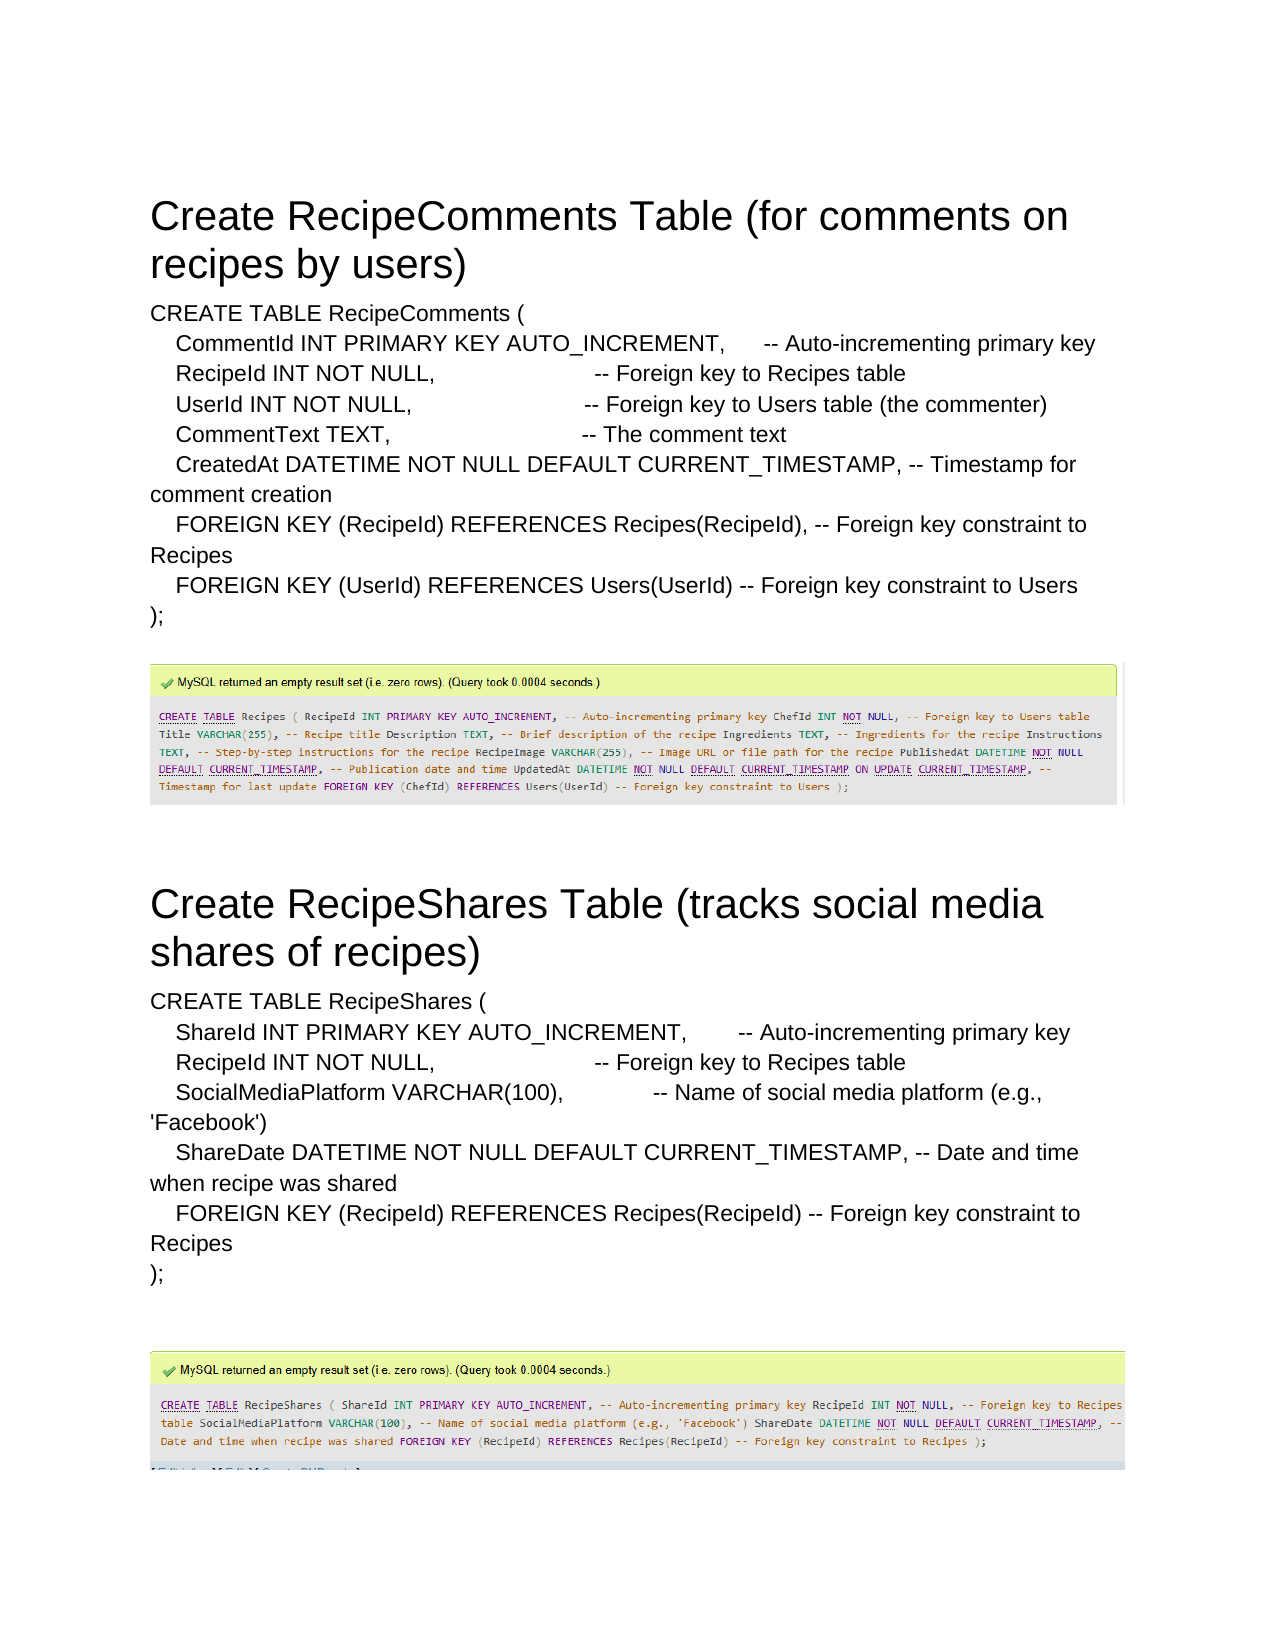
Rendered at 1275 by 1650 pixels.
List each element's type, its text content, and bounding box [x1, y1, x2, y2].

text CREATE TABLE RecipeShares ( [150, 988, 1125, 1014]
text CreatedAt DATETIME NOT NULL DEFAULT CURRENT_TIMESTAMP, -- Timestamp for comment creation [150, 451, 1125, 508]
text SocialMediaPlatform VARCHAR(100), -- Name of social media platform (e.g., 'Facebook') [150, 1079, 1125, 1135]
text CommentText TEXT, -- The comment text [150, 421, 1125, 447]
text CREATE TABLE RecipeComments ( [150, 300, 1125, 326]
picture [150, 1350, 1125, 1470]
text ShareId INT PRIMARY KEY AUTO_INCREMENT, -- Auto-incrementing primary key [150, 1018, 1125, 1045]
text RecipeId INT NOT NULL, -- Foreign key to Recipes table [150, 1049, 1125, 1075]
text RecipeId INT NOT NULL, -- Foreign key to Recipes table [150, 360, 1125, 387]
text FOREIGN KEY (UserId) REFERENCES Users(UserId) -- Foreign key constraint to Users [150, 572, 1125, 598]
text UserId INT NOT NULL, -- Foreign key to Users table (the commenter) [150, 391, 1125, 417]
subtitle Create RecipeShares Table (tracks social media shares of recipes) [150, 880, 1125, 976]
picture [150, 662, 1125, 805]
subtitle Create RecipeComments Table (for comments on recipes by users) [150, 192, 1125, 287]
text FOREIGN KEY (RecipeId) REFERENCES Recipes(RecipeId), -- Foreign key constraint to Recipes [150, 511, 1125, 568]
text ShareDate DATETIME NOT NULL DEFAULT CURRENT_TIMESTAMP, -- Date and time when recipe was shared [150, 1139, 1125, 1196]
text FOREIGN KEY (RecipeId) REFERENCES Recipes(RecipeId) -- Foreign key constraint to Recipes [150, 1200, 1125, 1256]
text ); [150, 602, 1125, 628]
text ); [150, 1260, 1125, 1286]
text CommentId INT PRIMARY KEY AUTO_INCREMENT, -- Auto-incrementing primary key [150, 330, 1125, 357]
